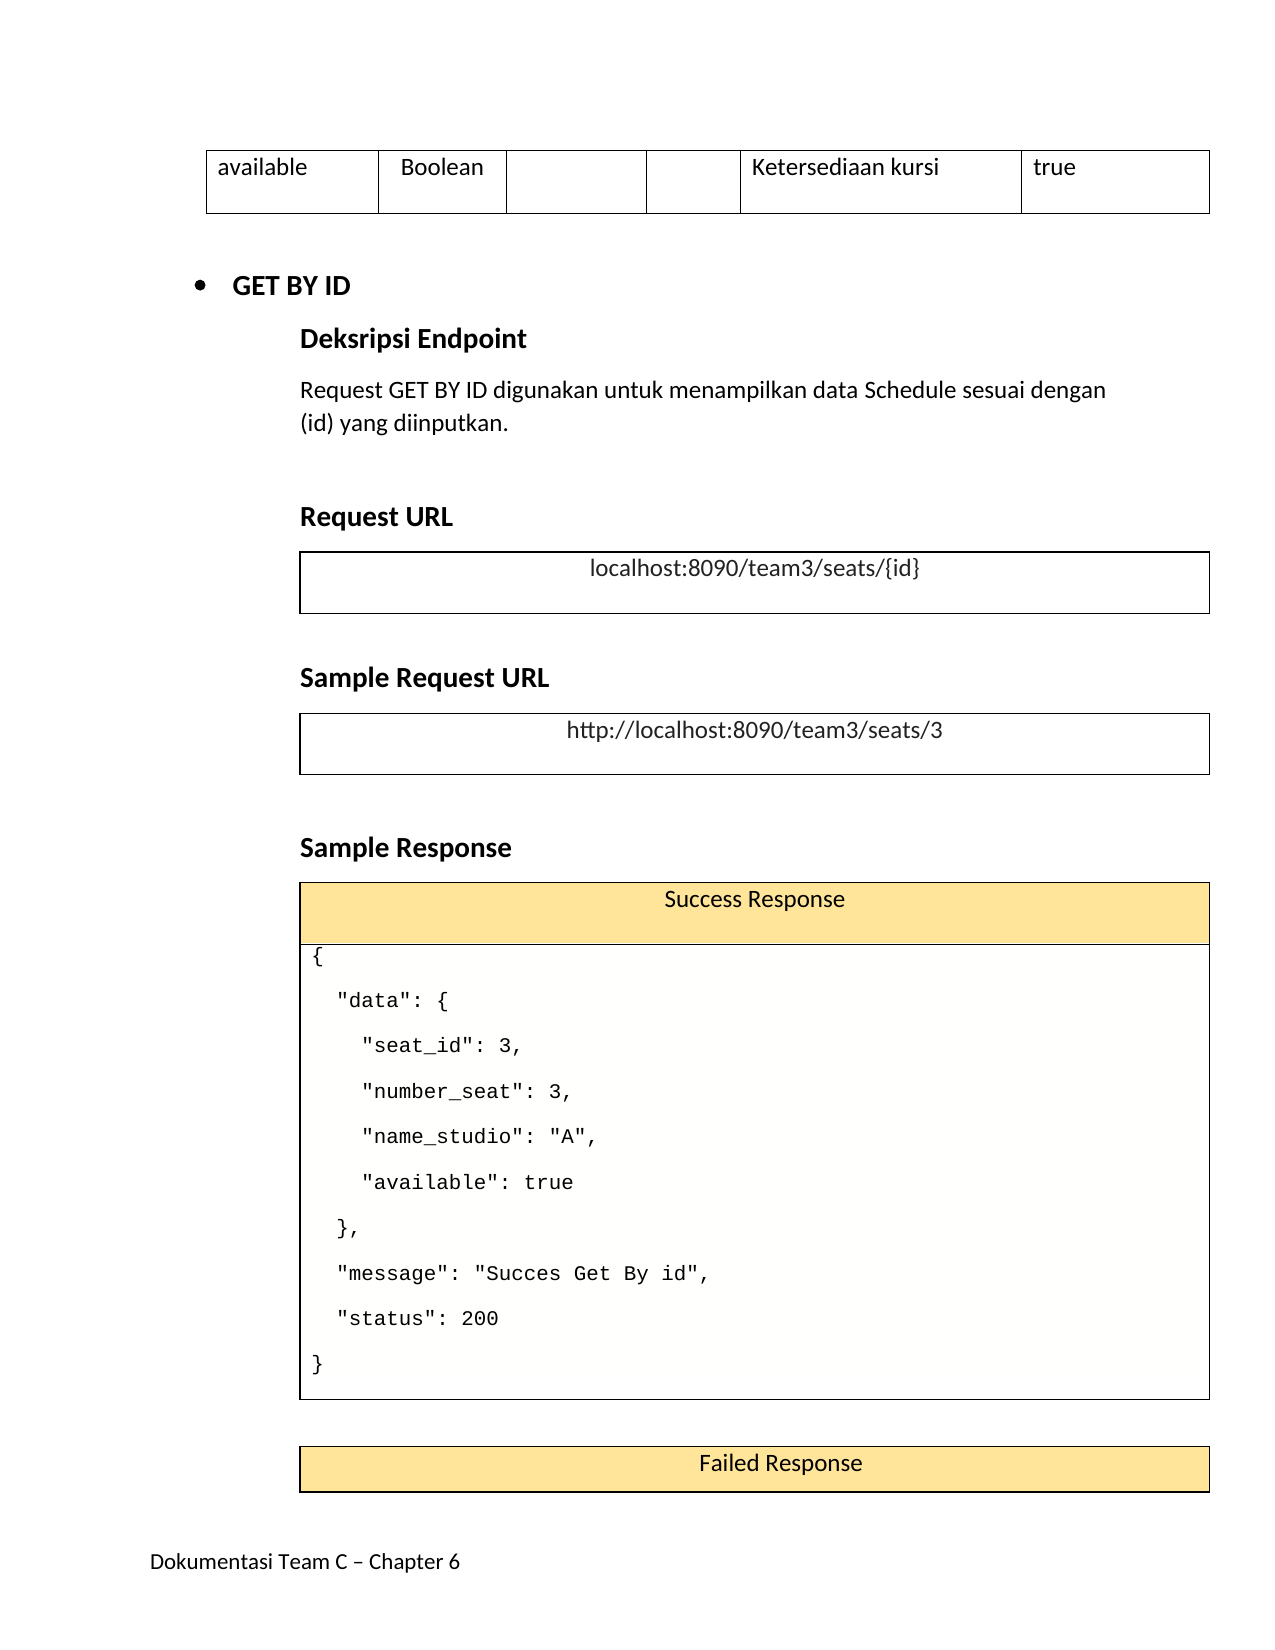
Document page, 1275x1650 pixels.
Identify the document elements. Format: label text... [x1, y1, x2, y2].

table_cell [647, 151, 740, 212]
text Sample Request URL [300, 659, 1125, 695]
table_cell [507, 151, 646, 212]
table_cell Boolean [379, 151, 506, 212]
table_cell { "data": { "seat_id": 3, "number_seat": 3, "name_studio": "A", "available": true }, "message": "Succes Get By id", "status": 200 } [301, 945, 1209, 1399]
list GET BY ID [195, 267, 1125, 303]
table_header localhost:8090/team3/seats/{id} [301, 553, 1209, 613]
table_header Failed Response [301, 1447, 1209, 1491]
table_header http://localhost:8090/team3/seats/3 [301, 714, 1209, 774]
table_header Success Response [301, 883, 1209, 943]
table_cell Ketersediaan kursi [741, 151, 1021, 212]
table_cell true [1022, 151, 1209, 212]
text Deksripsi Endpoint [225, 320, 1125, 356]
text Request GET BY ID digunakan untuk menampilkan data Schedule sesuai dengan (id) yang diinputkan. [300, 374, 1125, 437]
table_cell available [207, 151, 378, 212]
text Sample Response [300, 829, 1125, 864]
text Request URL [300, 498, 1125, 533]
